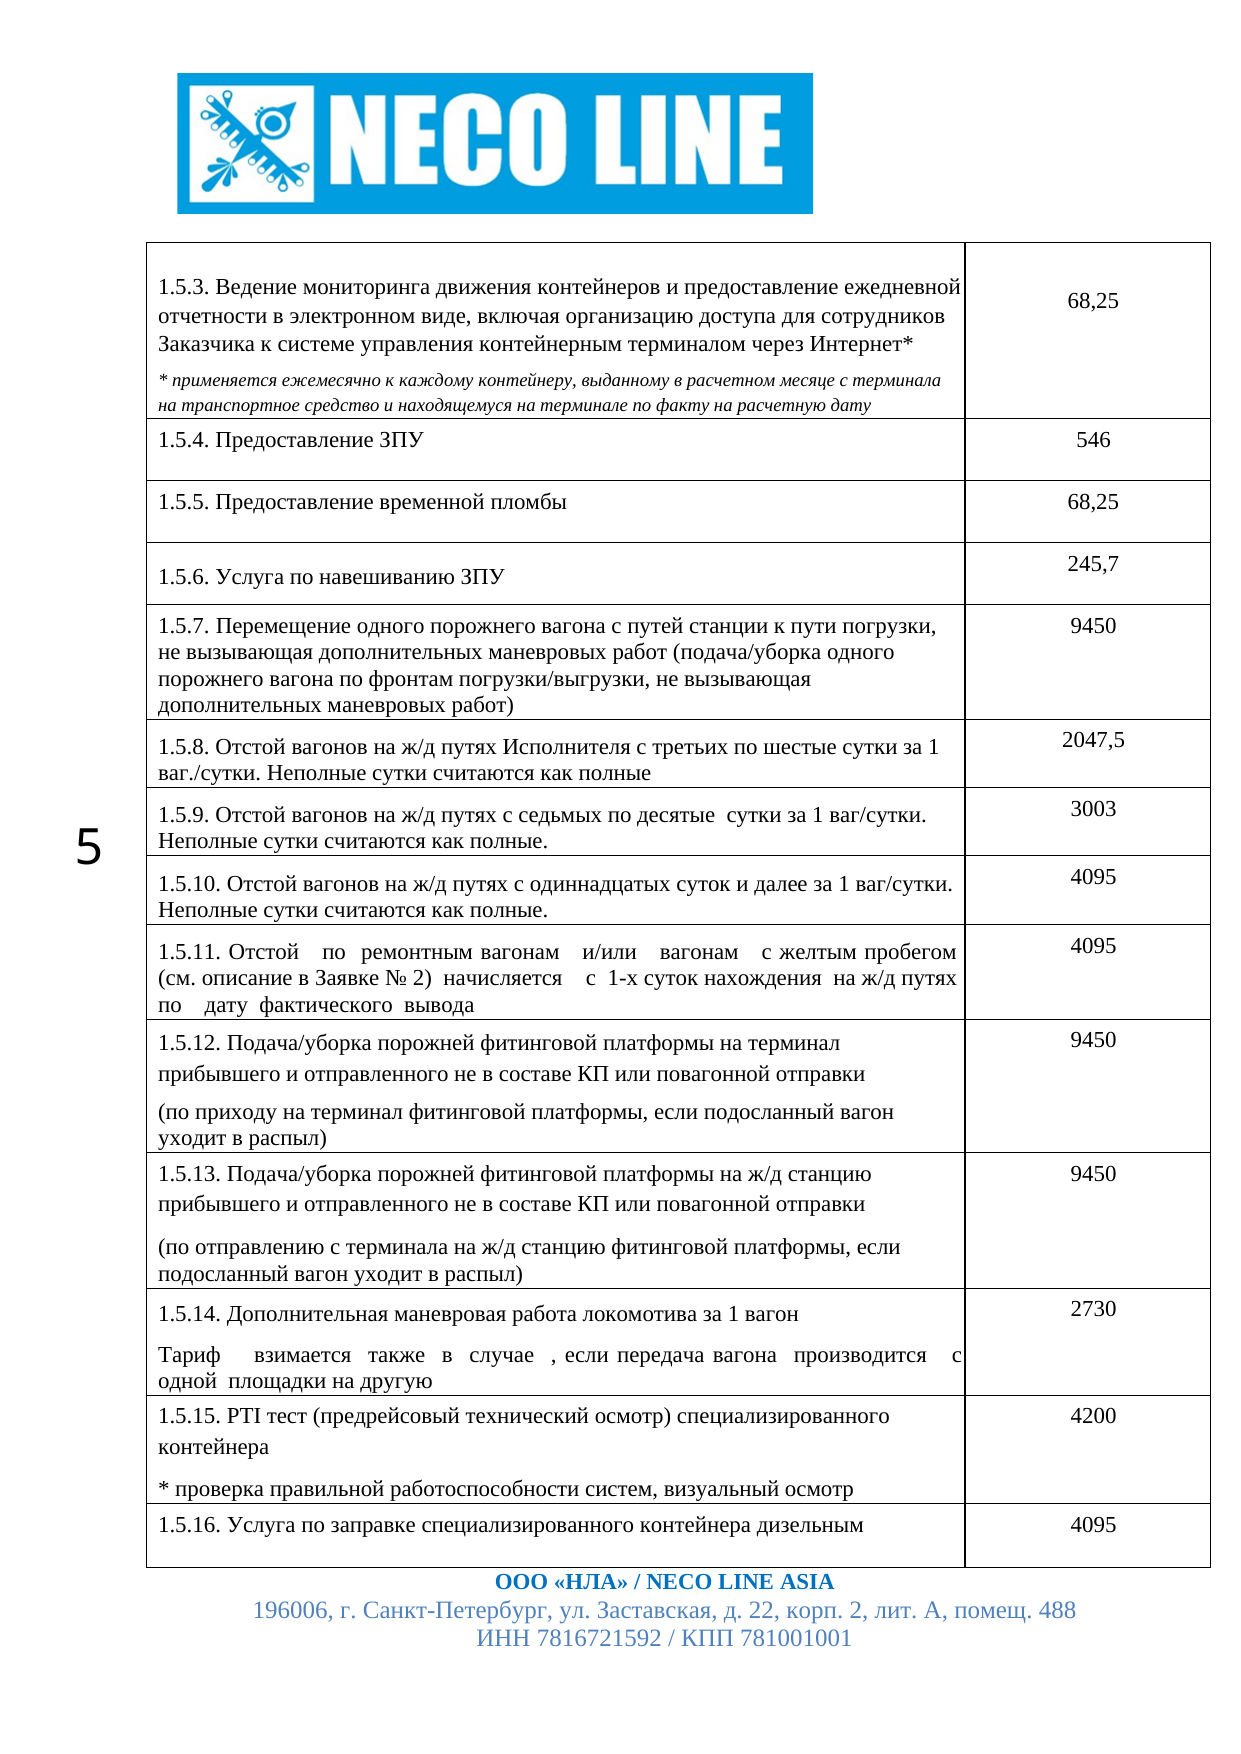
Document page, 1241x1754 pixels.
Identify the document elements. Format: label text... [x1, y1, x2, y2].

table_cell 4200 [966, 1396, 1210, 1503]
table_cell 546 [966, 419, 1210, 480]
table_cell 1.5.3. Ведение мониторинга движения контейнеров и предоставление ежедневной отчетности в электронном виде, включая организацию доступа для сотрудников Заказчика к системе управления контейнерным терминалом через Интернет* * применяется ежемесячно к каждому контейнеру, выданному в расчетном месяце с терминала на транспортное средство и находящемуся на терминале по факту на расчетную дату [147, 243, 964, 418]
picture [330, 95, 386, 184]
table_cell 68,25 [966, 243, 1210, 418]
table_cell 1.5.12. Подача/уборка порожней фитинговой платформы на терминал прибывшего и отправленного не в составе КП или повагонной отправки (по приходу на терминал фитинговой платформы, если подосланный вагон уходит в распыл) [147, 1020, 964, 1152]
table_cell 2730 [966, 1289, 1210, 1395]
table_cell 68,25 [966, 481, 1210, 542]
table_cell 1.5.9. Отстой вагонов на ж/д путях с седьмых по десятые сутки за 1 ваг/сутки. Неполные сутки считаются как полные. [147, 788, 964, 855]
table_cell 1.5.13. Подача/уборка порожней фитинговой платформы на ж/д станцию прибывшего и отправленного не в составе КП или повагонной отправки (по отправлению с терминала на ж/д станцию фитинговой платформы, если подосланный вагон уходит в распыл) [147, 1153, 964, 1288]
picture [641, 95, 666, 184]
table_cell 4095 [966, 856, 1210, 924]
table_cell 1.5.8. Отстой вагонов на ж/д путях Исполнителя с третьих по шестые сутки за 1 ваг./сутки. Неполные сутки считаются как полные [147, 720, 964, 787]
picture [395, 95, 438, 184]
table_cell 1.5.7. Перемещение одного порожнего вагона с путей станции к пути погрузки, не вызывающая дополнительных маневровых работ (подача/уборка одного порожнего вагона по фронтам погрузки/выгрузки, не вызывающая дополнительных маневровых работ) [147, 605, 964, 719]
picture [509, 93, 566, 186]
table_cell 9450 [966, 605, 1210, 719]
table_cell 3003 [966, 788, 1210, 855]
table_cell 1.5.10. Отстой вагонов на ж/д путях с одиннадцатых суток и далее за 1 ваг/сутки. Неполные сутки считаются как полные. [147, 856, 964, 924]
table_cell 1.5.6. Услуга по навешиванию ЗПУ [147, 543, 964, 604]
table_cell 1.5.4. Предоставление ЗПУ [147, 419, 964, 480]
table_cell 9450 [966, 1020, 1210, 1152]
table_cell 1.5.16. Услуга по заправке специализированного контейнера дизельным топливом *в стоимость включены 2 крановые операции [147, 1504, 964, 1567]
picture [596, 95, 636, 184]
table_cell 2047,5 [966, 720, 1210, 787]
picture [444, 93, 502, 186]
table_cell 245,7 [966, 543, 1210, 604]
table_cell 1.5.14. Дополнительная маневровая работа локомотива за 1 вагон Тариф взимается также в случае , если передача вагона производится с одной площадки на другую [147, 1289, 964, 1395]
table_cell 9450 [966, 1153, 1210, 1288]
table_cell 1.5.11. Отстой по ремонтным вагонам и/или вагонам с желтым пробегом (см. описание в Заявке № 2) начисляется с 1-х суток нахождения на ж/д путях по дату фактического вывода [147, 925, 964, 1019]
table_cell 1.5.5. Предоставление временной пломбы [147, 481, 964, 542]
table_cell 1.5.15. PTI тест (предрейсовый технический осмотр) специализированного контейнера * проверка правильной работоспособности систем, визуальный осмотр [147, 1396, 964, 1503]
table_cell 4095 [966, 925, 1210, 1019]
table_cell 4095 [966, 1504, 1210, 1567]
picture [190, 86, 314, 202]
picture [739, 95, 782, 184]
picture [675, 95, 730, 184]
